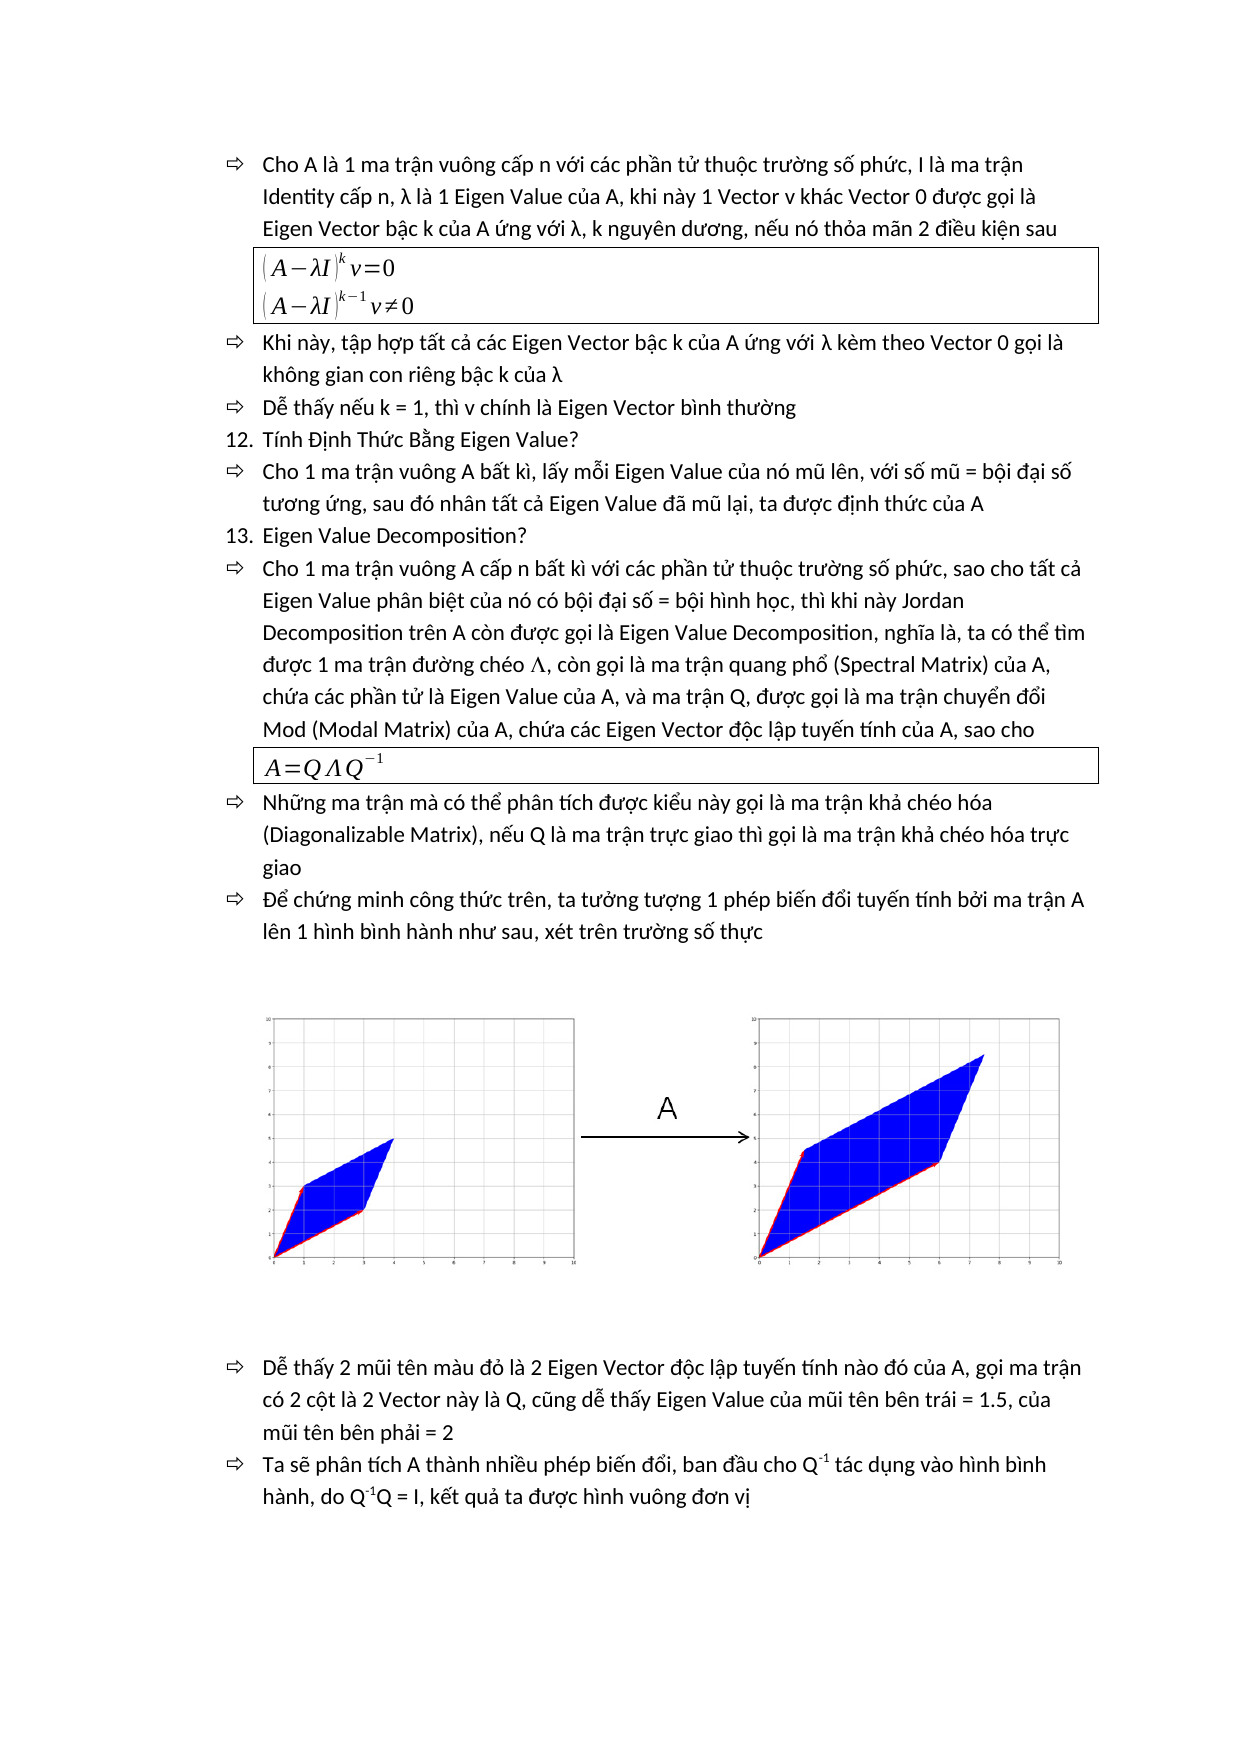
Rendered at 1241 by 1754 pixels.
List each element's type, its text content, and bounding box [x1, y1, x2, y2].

list Dễ thấy nếu k = 1, thì v chính là Eigen Vector bình thường [225, 393, 1090, 421]
list Tính Định Thức Bằng Eigen Value? [225, 425, 1090, 453]
list Cho 1 ma trận vuông A cấp n bất kì với các phần tử thuộc trường số phức, sao cho tất cả Eigen Value phân biệt của nó có bội đại số = bội hình học, thì khi này Jordan Decomposition trên A còn được gọi là Eigen Value Decomposition, nghĩa là, ta có thể tìm được 1 ma trận đường chéo , còn gọi là ma trận quang phổ (Spectral Matrix) của A, chứa các phần tử là Eigen Value của A, và ma trận Q, được gọi là ma trận chuyển đổi Mod (Modal Matrix) của A, chứa các Eigen Vector độc lập tuyến tính của A, sao cho [225, 554, 1090, 743]
picture [262, 949, 1063, 1350]
list Để chứng minh công thức trên, ta tưởng tượng 1 phép biến đổi tuyến tính bởi ma trận A lên 1 hình bình hành như sau, xét trên trường số thực [225, 885, 1090, 945]
list Những ma trận mà có thể phân tích được kiểu này gọi là ma trận khả chéo hóa (Diagonalizable Matrix), nếu Q là ma trận trực giao thì gọi là ma trận khả chéo hóa trực giao [225, 788, 1090, 881]
list Eigen Value Decomposition? [225, 522, 1090, 549]
list Khi này, tập hợp tất cả các Eigen Vector bậc k của A ứng với λ kèm theo Vector 0 gọi là không gian con riêng bậc k của λ [225, 328, 1090, 389]
list Ta sẽ phân tích A thành nhiều phép biến đổi, ban đầu cho Q-1 tác dụng vào hình bình hành, do Q-1Q = I, kết quả ta được hình vuông đơn vị [225, 1450, 1090, 1510]
